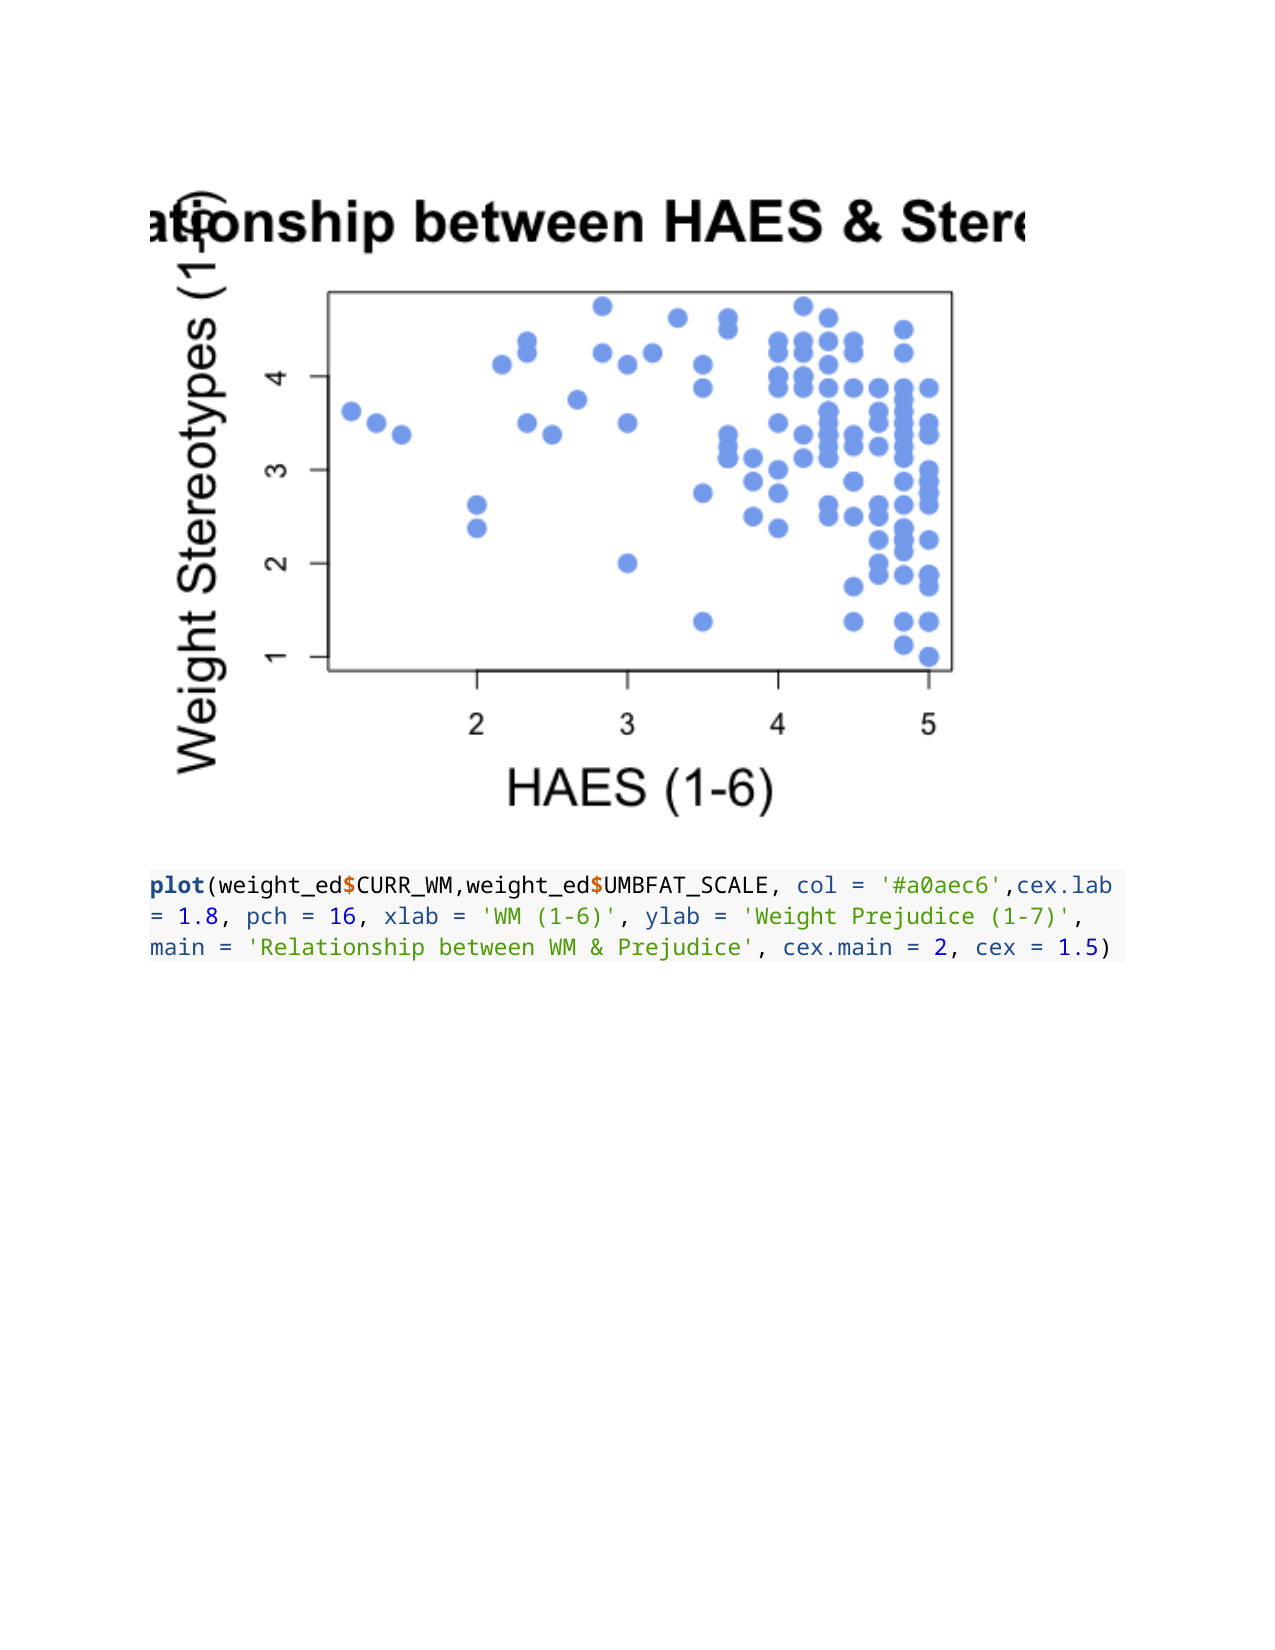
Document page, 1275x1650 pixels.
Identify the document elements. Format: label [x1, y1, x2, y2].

picture [150, 150, 1025, 850]
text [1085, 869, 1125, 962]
